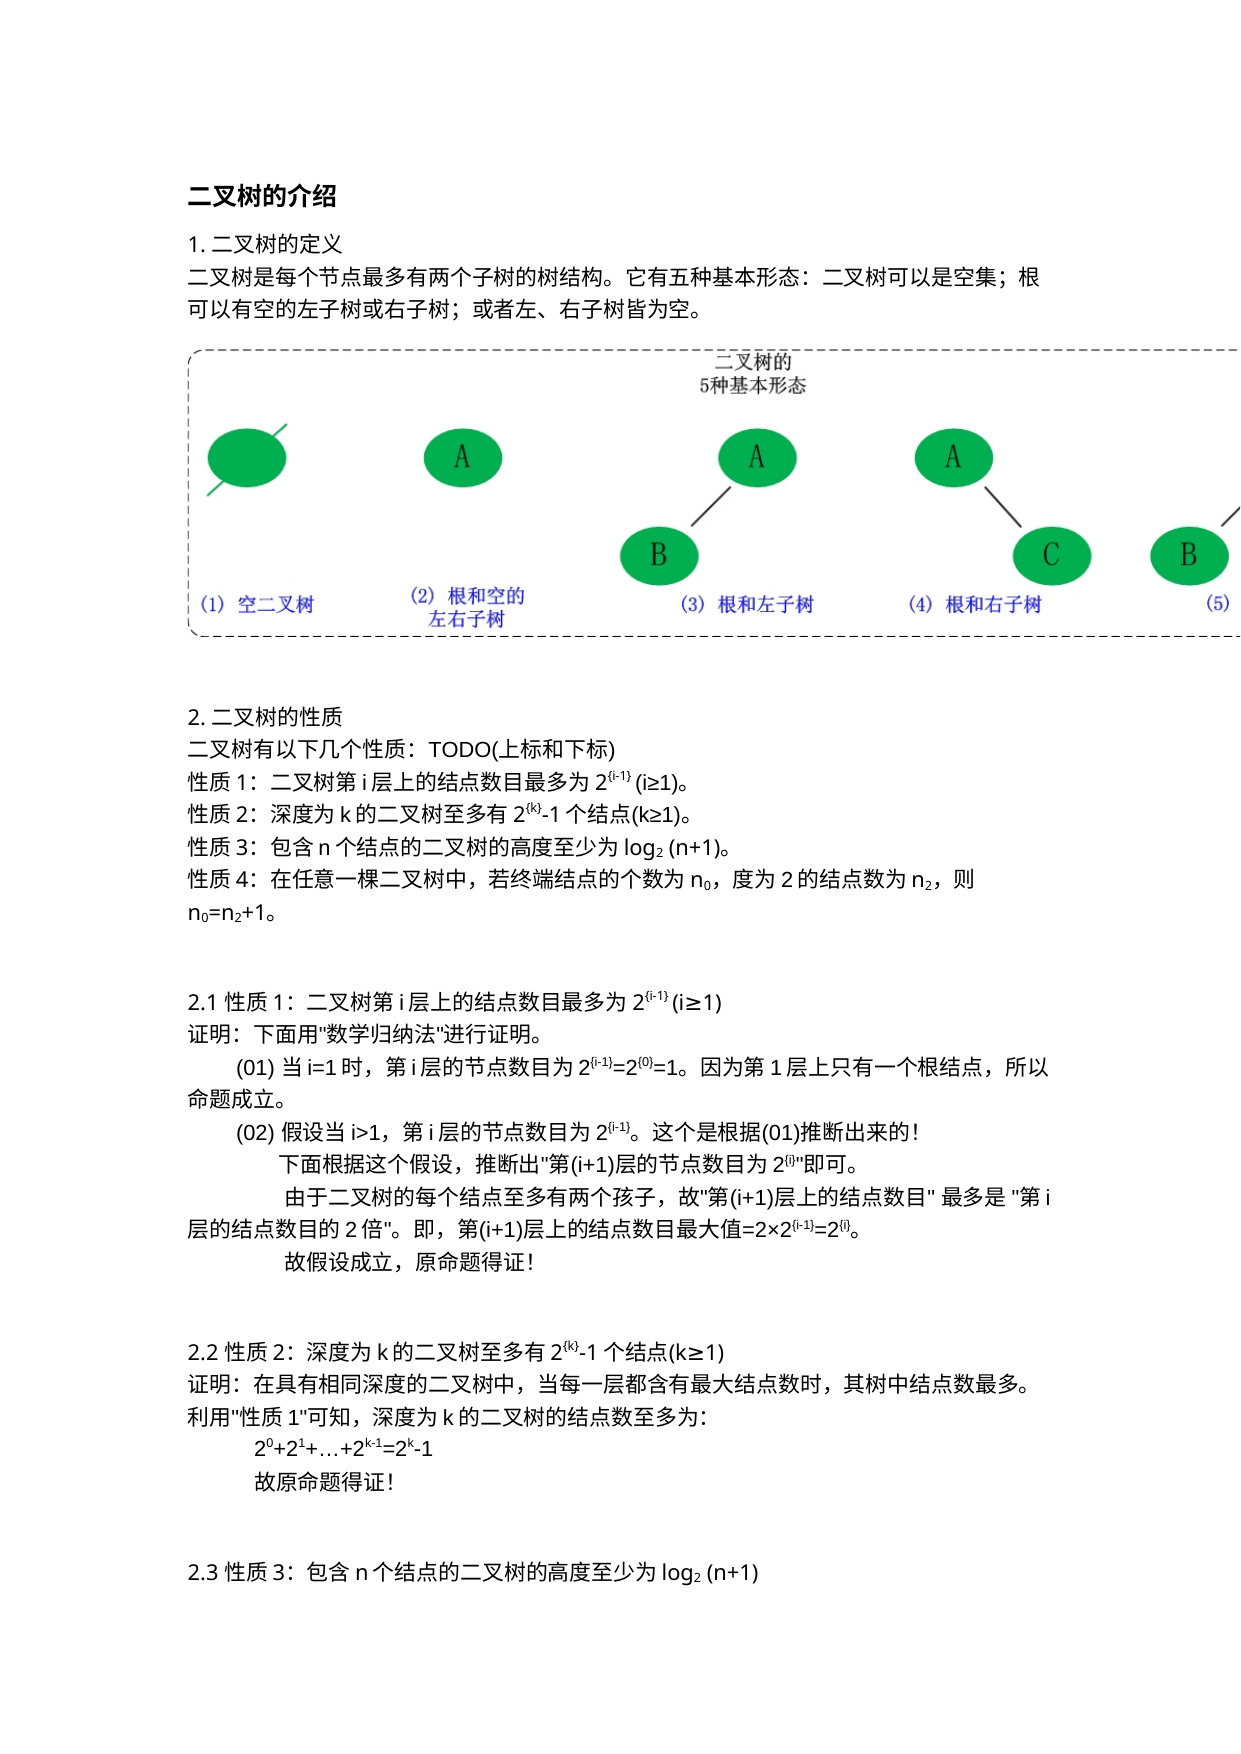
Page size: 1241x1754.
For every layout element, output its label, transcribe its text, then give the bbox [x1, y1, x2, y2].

text 二叉树是每个节点最多有两个子树的树结构。它有五种基本形态：二叉树可以是空集；根可以有空的左子树或右子树；或者左、右子树皆为空。 [187, 259, 1053, 324]
text 2.1 性质1：二叉树第i层上的结点数目最多为 2{i-1} (i≥1) [187, 984, 1053, 1017]
text 证明：在具有相同深度的二叉树中，当每一层都含有最大结点数时，其树中结点数最多。利用"性质1"可知，深度为k的二叉树的结点数至多为： 20+21+…+2k-1=2k-1 故原命题得证！ [187, 1367, 1053, 1497]
text 证明：下面用"数学归纳法"进行证明。 (01) 当i=1时，第i层的节点数目为2{i-1}=2{0}=1。因为第1层上只有一个根结点，所以命题成立。 (02) 假设当i>1，第i层的节点数目为2{i-1}。这个是根据(01)推断出来的！ 下面根据这个假设，推断出"第(i+1)层的节点数目为2{i}"即可。 由于二叉树的每个结点至多有两个孩子，故"第(i+1)层上的结点数目" 最多是 "第i层的结点数目的2倍"。即，第(i+1)层上的结点数目最大值=2×2{i-1}=2{i}。 故假设成立，原命题得证！ [187, 1017, 1053, 1277]
text 二叉树的介绍 [187, 162, 1053, 227]
text 1. 二叉树的定义 [187, 227, 1053, 259]
text 2.3 性质3：包含n个结点的二叉树的高度至少为log2 (n+1) [187, 1554, 1053, 1587]
text 2.2 性质2：深度为k的二叉树至多有2{k}-1个结点(k≥1) [187, 1334, 1053, 1367]
text 2. 二叉树的性质 [187, 699, 1053, 732]
picture [187, 349, 1241, 637]
text 二叉树有以下几个性质：TODO(上标和下标) 性质1：二叉树第i层上的结点数目最多为 2{i-1} (i≥1)。 性质2：深度为k的二叉树至多有2{k}-1个结点(k≥1)。 性质3：包含n个结点的二叉树的高度至少为log2 (n+1)。 性质4：在任意一棵二叉树中，若终端结点的个数为n0，度为2的结点数为n2，则n0=n2+1。 [187, 732, 1053, 927]
